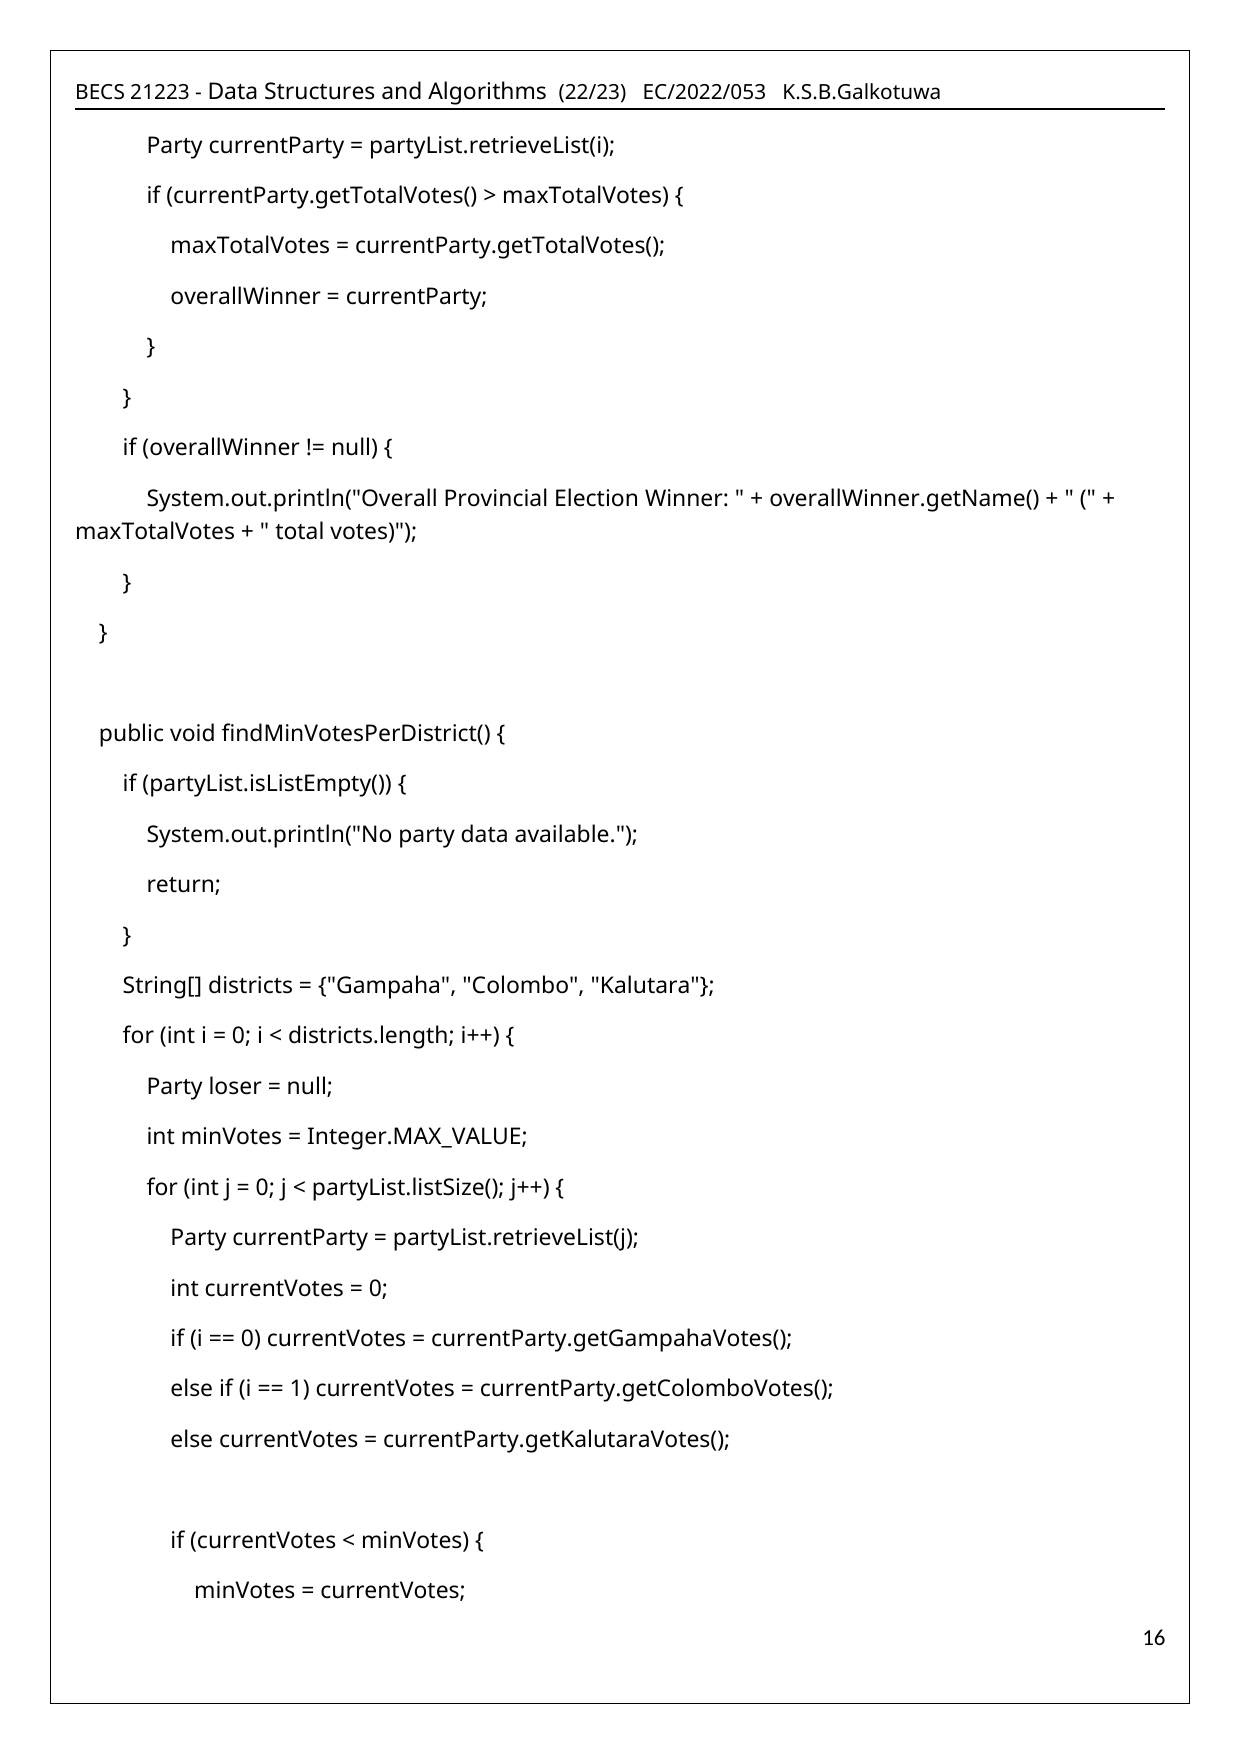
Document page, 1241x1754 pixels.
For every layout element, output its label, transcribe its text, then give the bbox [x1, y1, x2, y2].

text Party loser = null; [75, 1070, 1165, 1101]
text int minVotes = Integer.MAX_VALUE; [75, 1120, 1165, 1152]
text } [75, 381, 1165, 412]
text return; [75, 868, 1165, 899]
text } [75, 919, 1165, 950]
text else if (i == 1) currentVotes = currentParty.getColomboVotes(); [75, 1372, 1165, 1404]
text Party currentParty = partyList.retrieveList(j); [75, 1221, 1165, 1252]
text int currentVotes = 0; [75, 1272, 1165, 1303]
text maxTotalVotes = currentParty.getTotalVotes(); [75, 229, 1165, 261]
text if (partyList.isListEmpty()) { [75, 767, 1165, 799]
text for (int i = 0; i < districts.length; i++) { [75, 1019, 1165, 1051]
text String[] districts = {"Gampaha", "Colombo", "Kalutara"}; [75, 969, 1165, 1000]
text else currentVotes = currentParty.getKalutaraVotes(); [75, 1423, 1165, 1454]
text for (int j = 0; j < partyList.listSize(); j++) { [75, 1171, 1165, 1202]
text public void findMinVotesPerDistrict() { [75, 717, 1165, 748]
text if (i == 0) currentVotes = currentParty.getGampahaVotes(); [75, 1322, 1165, 1353]
text System.out.println("Overall Provincial Election Winner: " + overallWinner.getName() + " (" + maxTotalVotes + " total votes)"); [75, 482, 1165, 547]
text } [75, 330, 1165, 362]
text } [75, 566, 1165, 597]
text if (overallWinner != null) { [75, 431, 1165, 462]
text if (currentVotes < minVotes) { [75, 1524, 1165, 1555]
text System.out.println("No party data available."); [75, 818, 1165, 849]
text Party currentParty = partyList.retrieveList(i); [75, 129, 1165, 160]
text if (currentParty.getTotalVotes() > maxTotalVotes) { [75, 179, 1165, 210]
text overallWinner = currentParty; [75, 280, 1165, 311]
text minVotes = currentVotes; [75, 1574, 1165, 1605]
text } [75, 616, 1165, 647]
